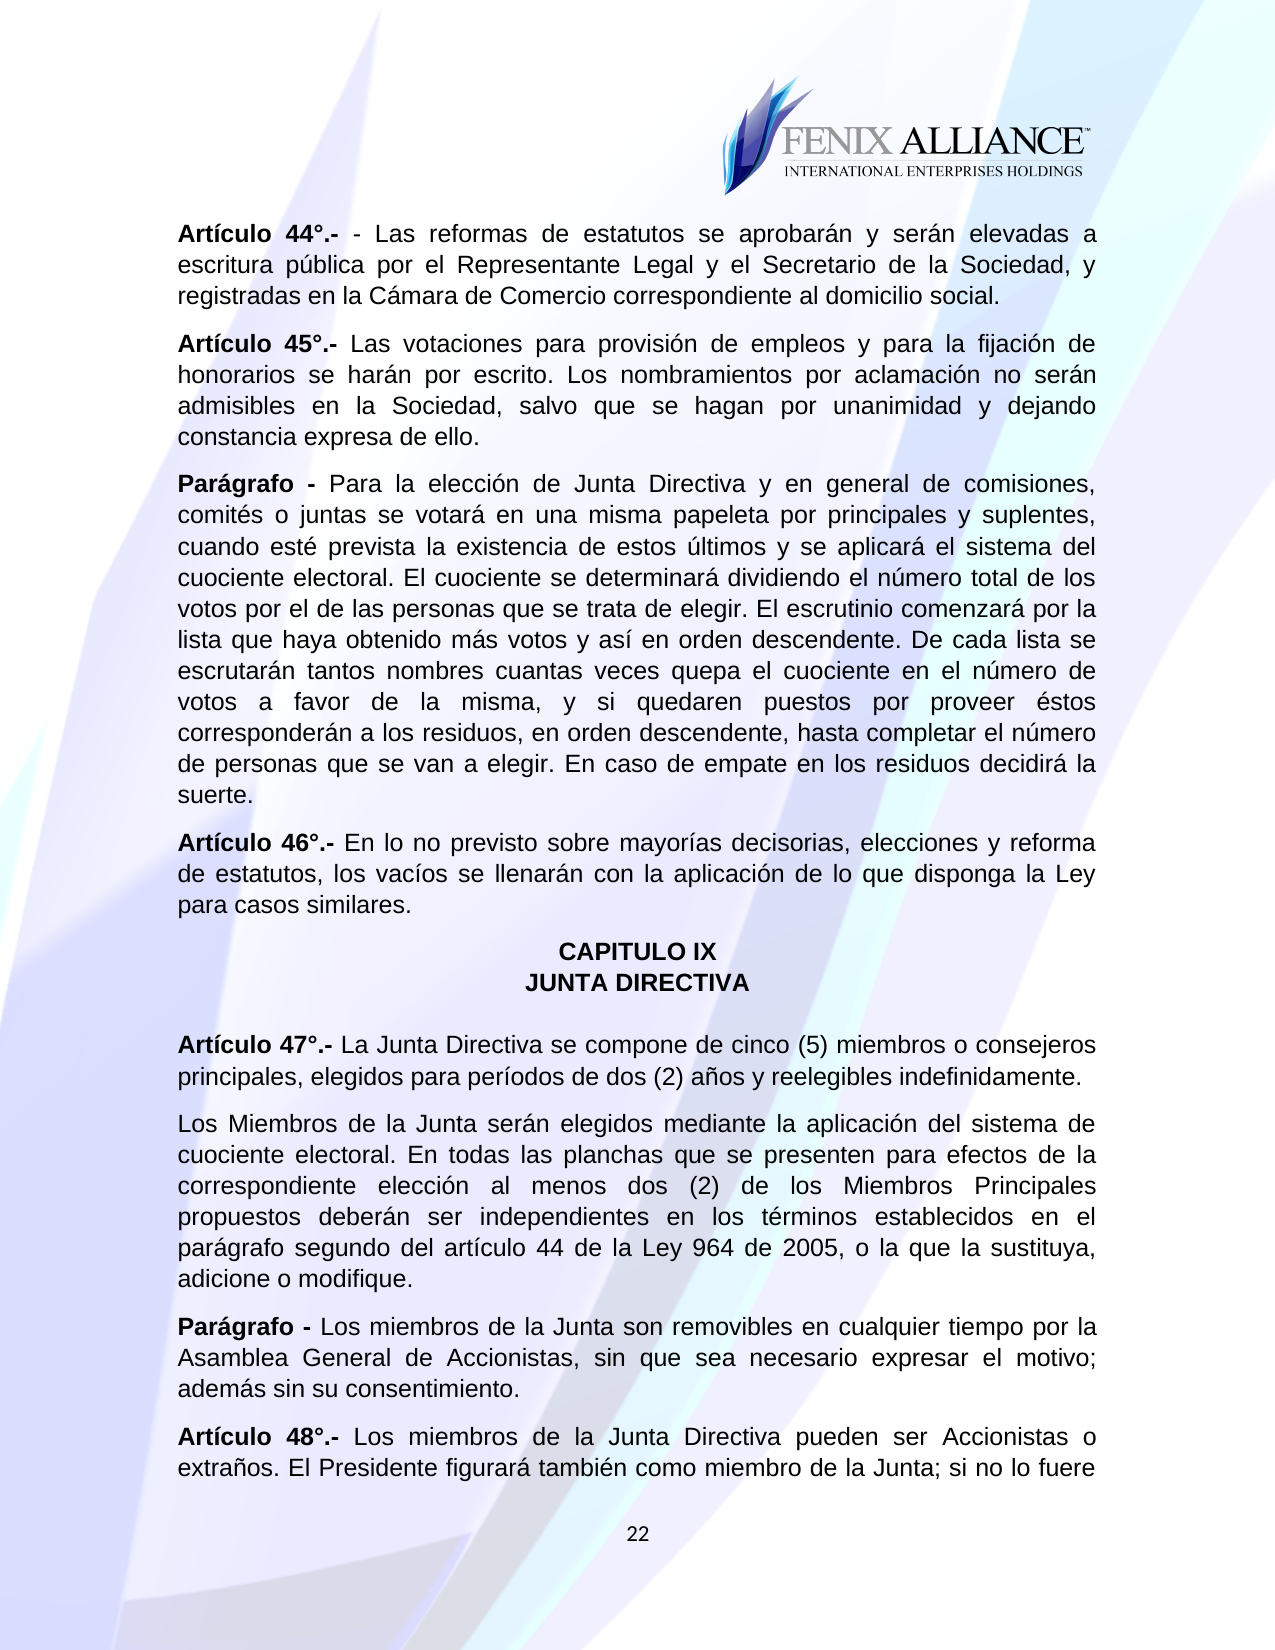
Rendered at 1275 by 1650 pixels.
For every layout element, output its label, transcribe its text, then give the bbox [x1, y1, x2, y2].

text Artículo 44°.- - Las reformas de estatutos se aprobarán y serán elevadas a escritura pública por el Representante Legal y el Secretario de la Sociedad, y registradas en la Cámara de Comercio correspondiente al domicilio social. [177, 219, 1098, 310]
text Los Miembros de la Junta serán elegidos mediante la aplicación del sistema de cuociente electoral. En todas las planchas que se presenten para efectos de la correspondiente elección al menos dos (2) de los Miembros Principales propuestos deberán ser independientes en los términos establecidos en el parágrafo segundo del artículo 44 de la Ley 964 de 2005, o la que la sustituya, adicione o modifique. [177, 1109, 1098, 1293]
text JUNTA DIRECTIVA [177, 968, 1098, 997]
text Artículo 47°.- La Junta Directiva se compone de cinco (5) miembros o consejeros principales, elegidos para períodos de dos (2) años y reelegibles indefinidamente. [177, 1031, 1098, 1090]
picture [716, 74, 1098, 219]
text Parágrafo - Los miembros de la Junta son removibles en cualquier tiempo por la Asamblea General de Accionistas, sin que sea necesario expresar el motivo; además sin su consentimiento. [177, 1312, 1098, 1403]
text Artículo 45°.- Las votaciones para provisión de empleos y para la fijación de honorarios se harán por escrito. Los nombramientos por aclamación no serán admisibles en la Sociedad, salvo que se hagan por unanimidad y dejando constancia expresa de ello. [177, 329, 1098, 451]
text Parágrafo - Para la elección de Junta Directiva y en general de comisiones, comités o juntas se votará en una misma papeleta por principales y suplentes, cuando esté prevista la existencia de estos últimos y se aplicará el sistema del cuociente electoral. El cuociente se determinará dividiendo el número total de los votos por el de las personas que se trata de elegir. El escrutinio comenzará por la lista que haya obtenido más votos y así en orden descendente. De cada lista se escrutarán tantos nombres cuantas veces quepa el cuociente en el número de votos a favor de la misma, y si quedaren puestos por proveer éstos corresponderán a los residuos, en orden descendente, hasta completar el número de personas que se van a elegir. En caso de empate en los residuos decidirá la suerte. [177, 469, 1098, 809]
text CAPITULO IX [177, 937, 1098, 966]
text Artículo 46°.- En lo no previsto sobre mayorías decisorias, elecciones y reforma de estatutos, los vacíos se llenarán con la aplicación de lo que disponga la Ley para casos similares. [177, 828, 1098, 918]
